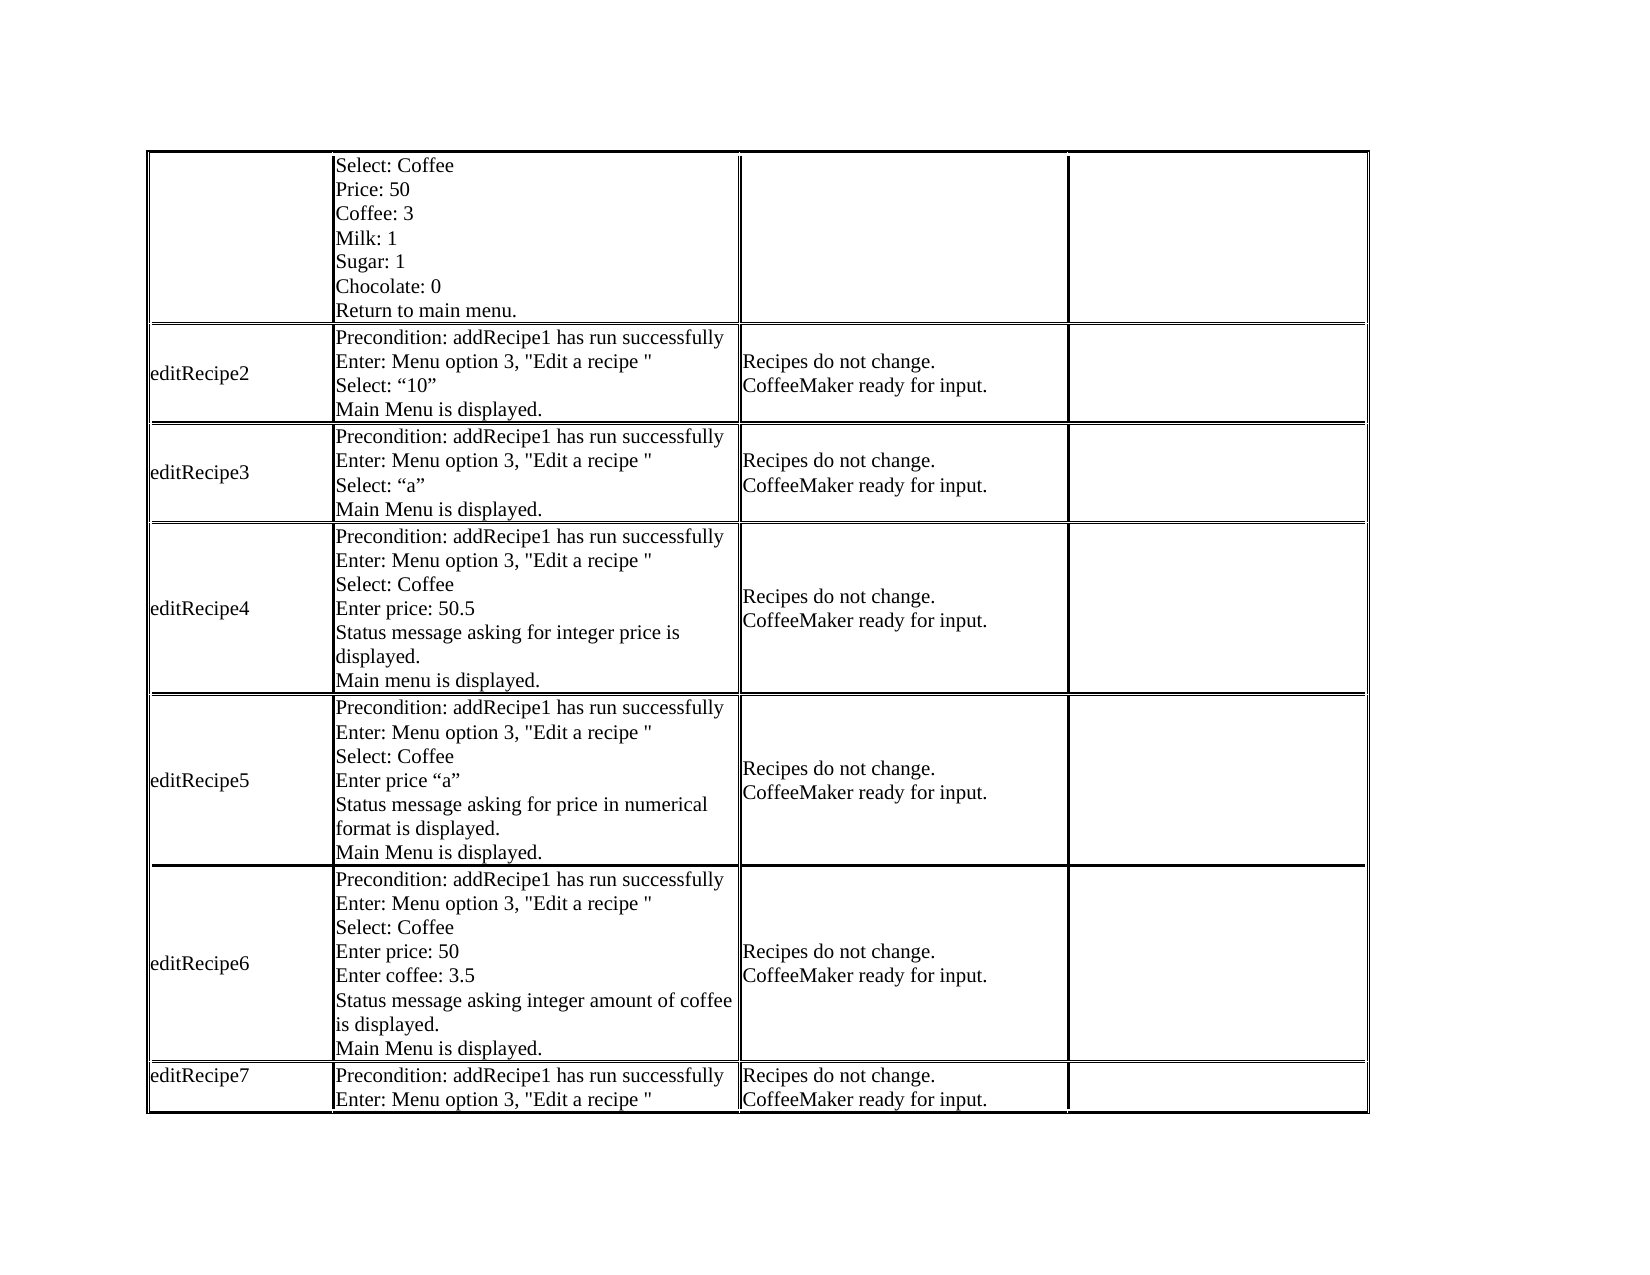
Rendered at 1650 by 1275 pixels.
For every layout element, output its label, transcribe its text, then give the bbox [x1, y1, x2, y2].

table_cell Recipes do not change. CoffeeMaker ready for input. [742, 696, 1067, 864]
table_cell Recipes do not change. CoffeeMaker ready for input. [742, 325, 1067, 421]
table_cell editRecipe1 [150, 152, 333, 322]
table_cell Coffee successfully added. [740, 152, 1068, 322]
table_cell editRecipe6 [150, 864, 332, 1060]
table_cell [1068, 153, 1367, 322]
table_cell [1068, 322, 1368, 421]
table_cell editRecipe2 [148, 322, 333, 421]
table_cell Precondition: addRecipe1 has run successfully Enter: Menu option 3, "Edit a recipe " Select: Coffee Enter price: 50.5 Status message asking for integer price is displayed. Main menu is displayed. [335, 524, 738, 692]
table_cell Recipes do not change. CoffeeMaker ready for input. [742, 425, 1067, 521]
table_cell [1070, 692, 1367, 864]
table_cell Recipes do not change. CoffeeMaker ready for input. [742, 524, 1067, 692]
table_cell Precondition: addRecipe1 has run successfully Enter: Menu option 3, "Edit a recipe " Select: Coffee Enter price: 50 Enter coffee: 3.5 Status message asking integer amount of coffee is displayed. Main Menu is displayed. [335, 867, 738, 1060]
table_cell Recipes do not change. CoffeeMaker ready for input. [742, 867, 1067, 1060]
table_cell Recipes do not change. CoffeeMaker ready for input. [740, 1063, 1068, 1111]
table_cell editRecipe3 [150, 421, 332, 521]
table_cell [1070, 864, 1367, 1060]
table_cell editRecipe7 [148, 1060, 333, 1111]
table_cell Precondition: addRecipe1 has run successfully Enter: Menu option 3, "Edit a recipe " Select: Coffee Enter price “a” Status message asking for price in numerical format is displayed. Main Menu is displayed. [335, 696, 738, 864]
table_cell Precondition: addRecipe1 has run successfully Enter: Menu option 3, "Edit a recipe " Select: “a” Main Menu is displayed. [335, 425, 738, 521]
table_cell [1068, 1060, 1368, 1111]
table_cell [1068, 521, 1368, 692]
table_cell editRecipe4 [148, 521, 333, 692]
table_cell editRecipe5 [150, 692, 332, 864]
table_cell Precondition: addRecipe1 has run successfully Enter: Menu option 3, "Edit a recipe " Select: “10” Main Menu is displayed. [335, 325, 738, 421]
table_cell [1070, 421, 1367, 521]
